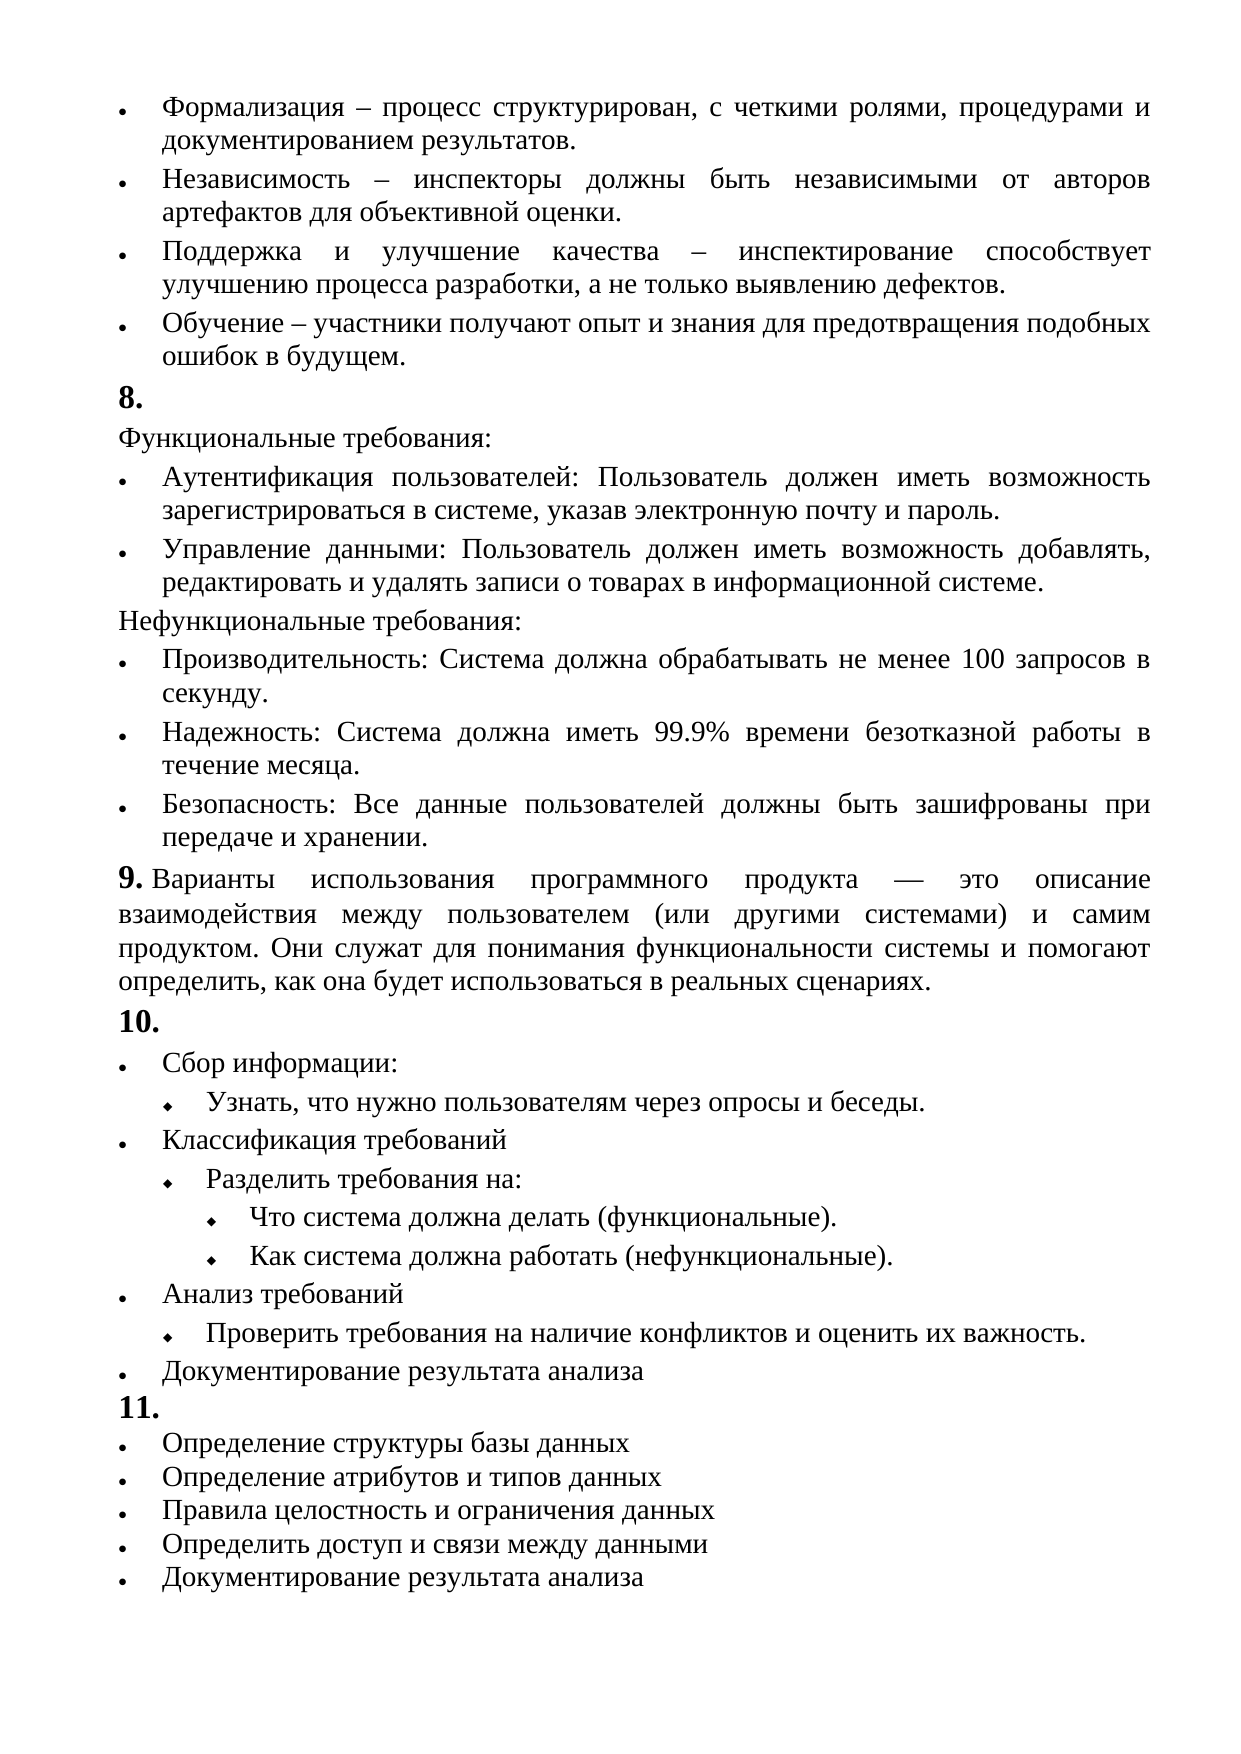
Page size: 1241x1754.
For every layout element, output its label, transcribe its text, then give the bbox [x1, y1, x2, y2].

list Документирование результата анализа [118, 1353, 1152, 1387]
list Производительность: Система должна обрабатывать не менее 100 запросов в секунду. [118, 642, 1152, 709]
list Проверить требования на наличие конфликтов и оценить их важность. [162, 1315, 1152, 1348]
list Поддержка и улучшение качества – инспектирование способствует улучшению процесса разработки, а не только выявлению дефектов. [118, 233, 1152, 300]
text Функциональные требования: [118, 420, 1152, 454]
list Как система должна работать (нефункциональные). [206, 1238, 1152, 1271]
list Узнать, что нужно пользователям через опросы и беседы. [162, 1084, 1152, 1117]
list Аутентификация пользователей: Пользователь должен иметь возможность зарегистрироваться в системе, указав электронную почту и пароль. [118, 459, 1152, 526]
list Определение атрибутов и типов данных [118, 1459, 1152, 1492]
list Анализ требований [118, 1276, 1152, 1310]
list Что система должна делать (функциональные). [206, 1199, 1152, 1233]
list Определение структуры базы данных [118, 1425, 1152, 1459]
list Надежность: Система должна иметь 99.9% времени безотказной работы в течение месяца. [118, 714, 1152, 781]
list Документирование результата анализа [118, 1559, 1152, 1593]
list Варианты использования программного продукта — это описание взаимодействия между пользователем (или другими системами) и самим продуктом. Они служат для понимания функциональности системы и помогают определить, как она будет использоваться в реальных сценариях. [118, 858, 1152, 997]
list Разделить требования на: [162, 1161, 1152, 1194]
list Формализация – процесс структурирован, с четкими ролями, процедурами и документированием результатов. [118, 89, 1152, 156]
list Управление данными: Пользователь должен иметь возможность добавлять, редактировать и удалять записи о товарах в информационной системе. [118, 531, 1152, 598]
list Независимость – инспекторы должны быть независимыми от авторов артефактов для объективной оценки. [118, 161, 1152, 228]
list Классификация требований [118, 1122, 1152, 1156]
list Определить доступ и связи между данными [118, 1526, 1152, 1559]
text Нефункциональные требования: [118, 603, 1152, 637]
list Обучение – участники получают опыт и знания для предотвращения подобных ошибок в будущем. [118, 305, 1152, 372]
list Безопасность: Все данные пользователей должны быть зашифрованы при передаче и хранении. [118, 786, 1152, 853]
list Сбор информации: [118, 1045, 1152, 1079]
list Правила целостность и ограничения данных [118, 1492, 1152, 1526]
